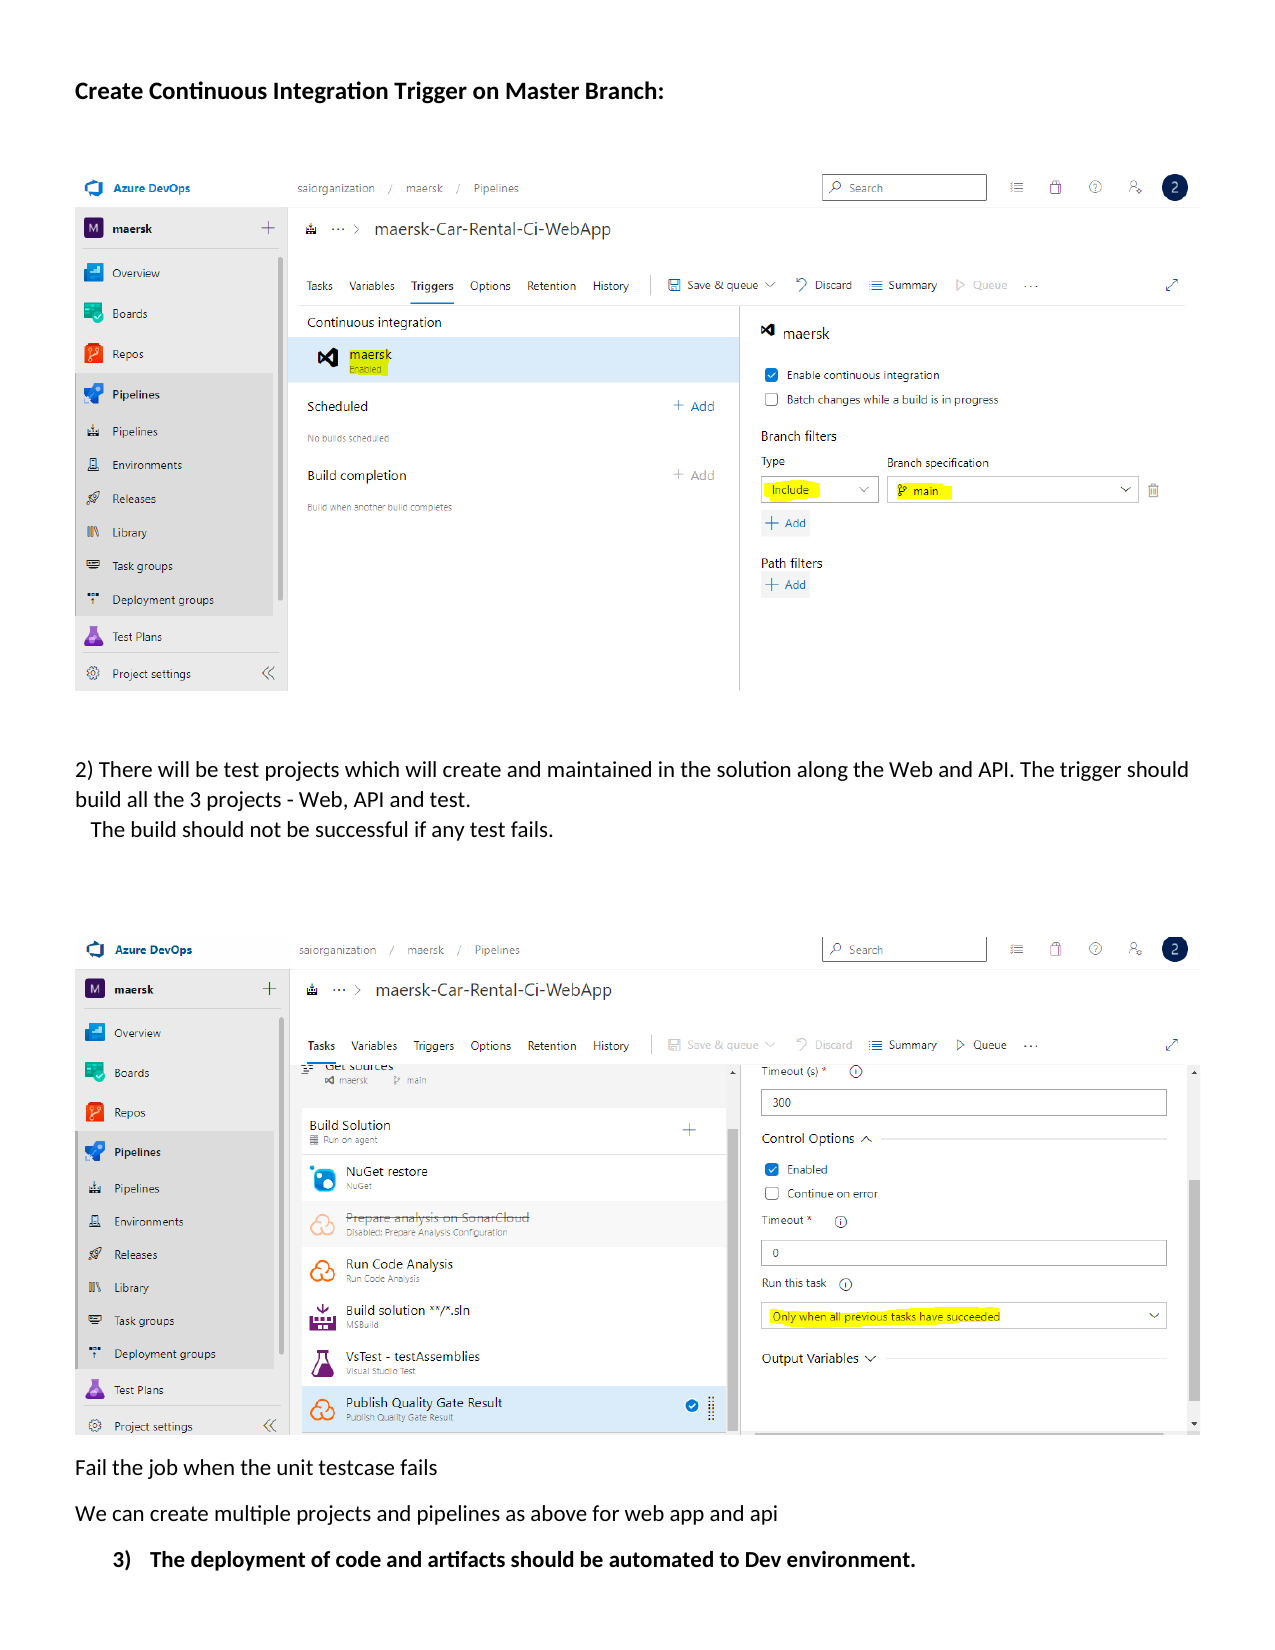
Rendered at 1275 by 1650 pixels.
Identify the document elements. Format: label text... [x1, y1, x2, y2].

picture [75, 170, 1200, 691]
text The build should not be successful if any test fails. [75, 815, 1200, 843]
text Fail the job when the unit testcase fails [75, 1453, 1200, 1481]
text 2) There will be test projects which will create and maintained in the solution along the Web and API. The trigger should build all the 3 projects - Web, API and test. [75, 755, 1200, 813]
list The deployment of code and artifacts should be automated to Dev environment. [112, 1546, 1200, 1573]
text Create Continuous Integration Trigger on Master Branch: [75, 75, 1200, 106]
picture [75, 937, 1200, 1435]
text We can create multiple projects and pipelines as above for web app and api [75, 1499, 1200, 1527]
